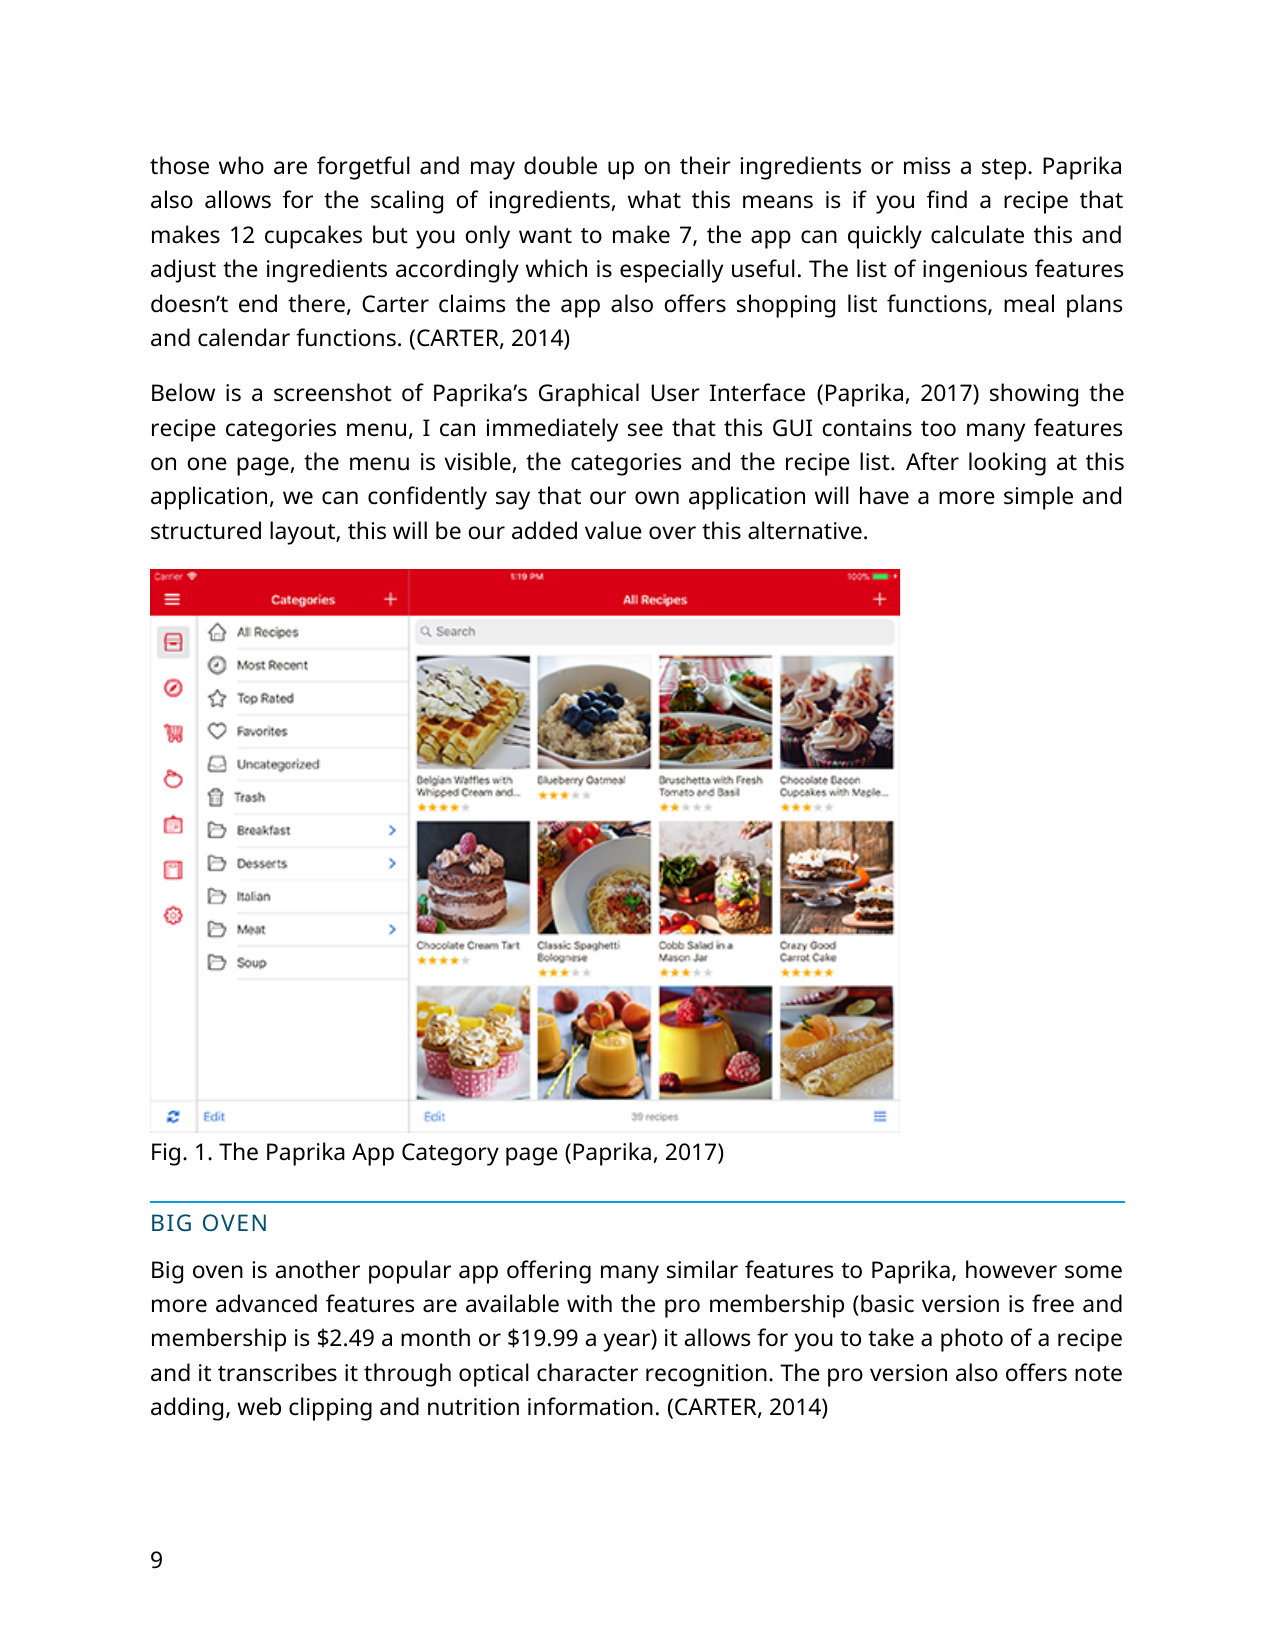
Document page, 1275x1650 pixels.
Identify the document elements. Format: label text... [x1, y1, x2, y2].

picture [150, 569, 901, 1133]
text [150, 150, 1125, 353]
text Below is a screenshot of Paprika’s Graphical User Interface showing the recipe categories menu, I can immediately see that this GUI contains too many features on one page, the menu is visible, the categories and the recipe list. After looking at this application, we can confidently say that our own application will have a more simple and structured layout, this will be our added value over this alternative. [150, 377, 1125, 546]
text Big oven is another popular app offering many similar features to Paprika, however some more advanced features are available with the pro membership (basic version is free and membership is $2.49 a month or $19.99 a year) it allows for you to take a photo of a recipe and it transcribes it through optical character recognition. The pro version also offers note adding, web clipping and nutrition information. [150, 1254, 1125, 1422]
subtitle Big Oven [150, 1203, 1125, 1238]
